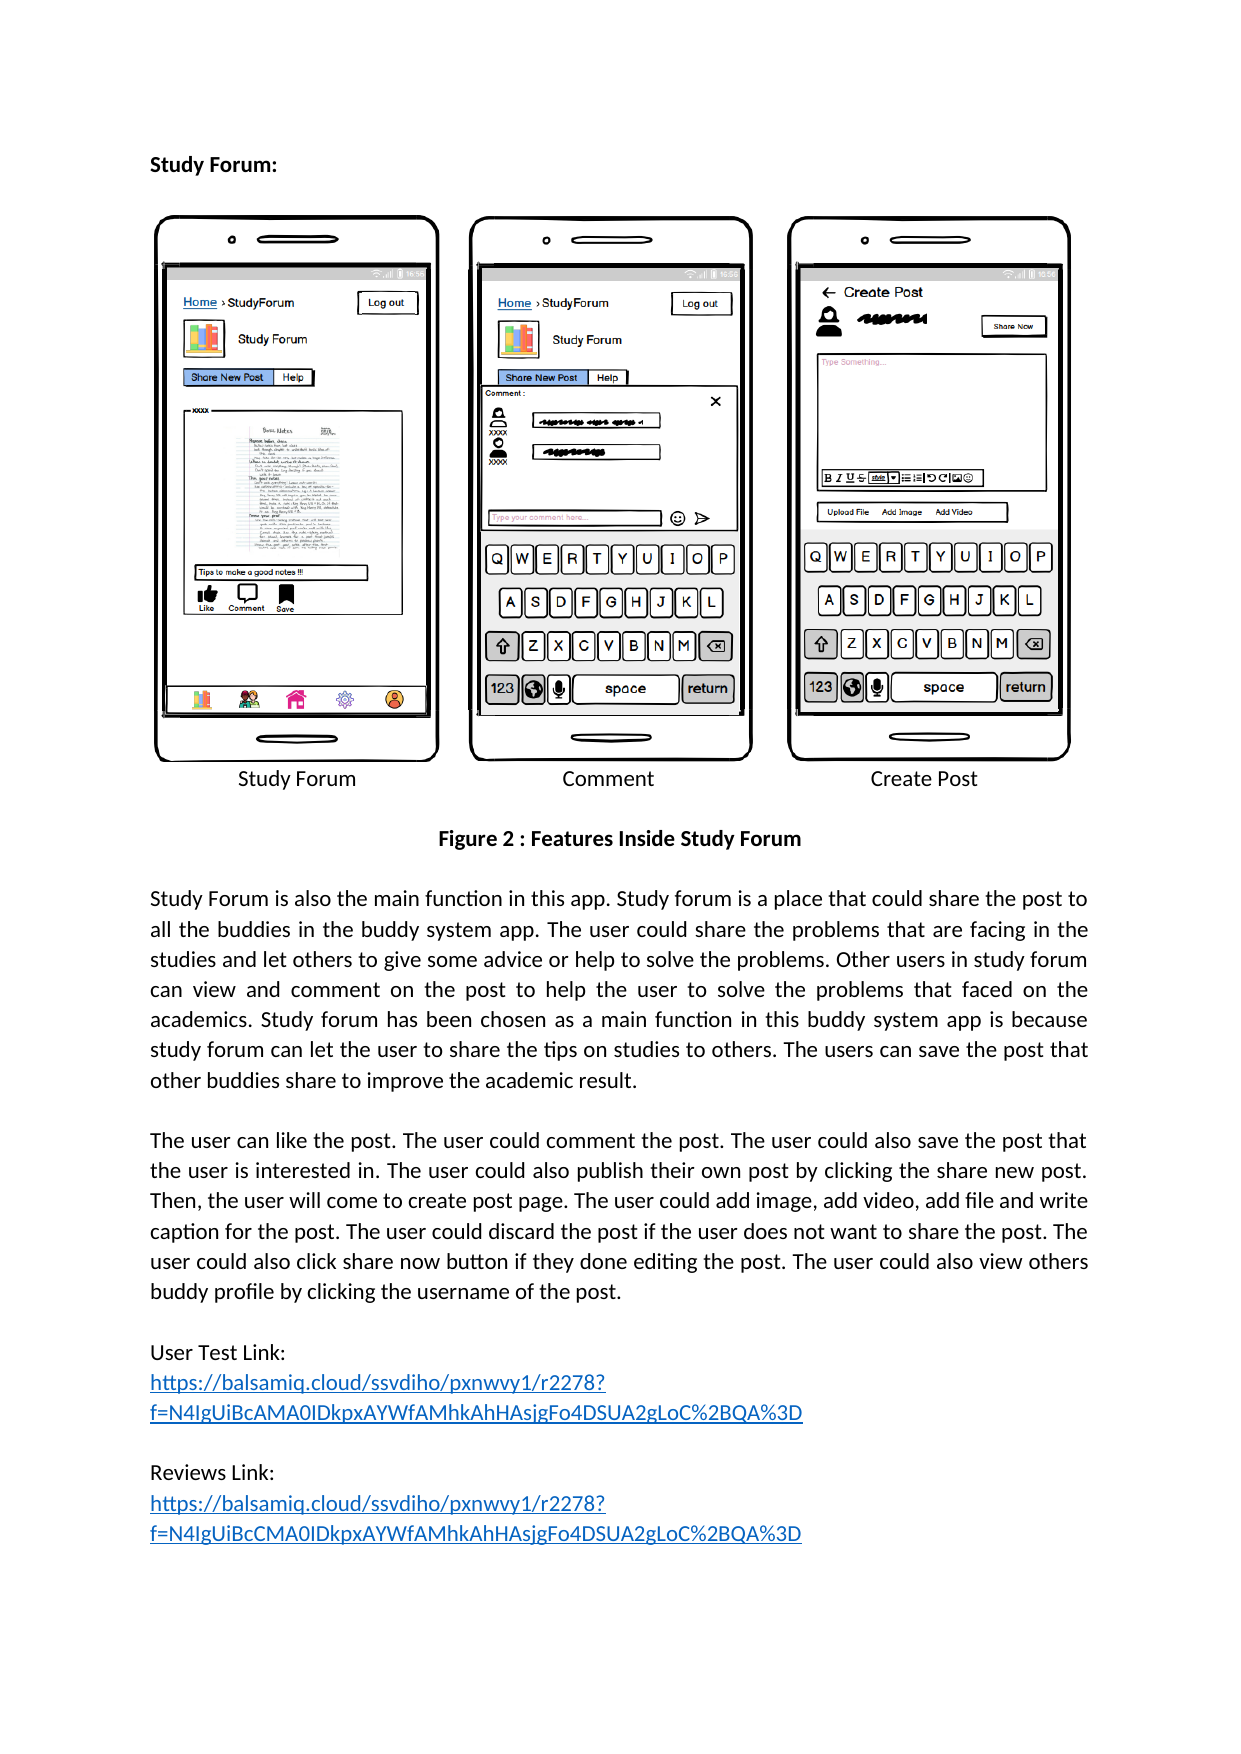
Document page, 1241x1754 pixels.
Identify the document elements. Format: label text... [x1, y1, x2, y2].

text Figure 2 : Features Inside Study Forum [150, 824, 1090, 852]
text The user can like the post. The user could comment the post. The user could also save the post that the user is interested in. The user could also publish their own post by clicking the share new post. Then, the user will come to create post page. The user could add image, add video, add file and write caption for the post. The user could discard the post if the user does not want to share the post. The user could also click share now button if they done editing the post. The user could also view others buddy profile by clicking the username of the post. [150, 1126, 1090, 1305]
text Reviews Link: [150, 1458, 1090, 1487]
picture [782, 210, 1082, 762]
text https://balsamiq.cloud/ssvdiho/pxnwvy1/r2278?f=N4IgUiBcCMA0IDkpxAYWfAMhkAhHAsjgFo4DSUA2gLoC%2BQA%3D [150, 1489, 1090, 1547]
picture [465, 210, 762, 762]
text Study Forum Comment Create Post [150, 764, 1090, 792]
text User Test Link: [150, 1338, 1090, 1366]
text Study Forum is also the main function in this app. Study forum is a place that could share the post to all the buddies in the buddy system app. The user could share the problems that are facing in the studies and let others to give some advice or help to solve the problems. Other users in study forum can view and comment on the post to help the user to solve the problems that faced on the academics. Study forum has been chosen as a main function in this buddy system app is because study forum can let the user to share the tips on studies to others. The users can save the post that other buddies share to improve the academic result. [150, 884, 1090, 1094]
text Study Forum: [150, 150, 1090, 178]
picture [150, 210, 440, 762]
text https://balsamiq.cloud/ssvdiho/pxnwvy1/r2278?f=N4IgUiBcAMA0IDkpxAYWfAMhkAhHAsjgFo4DSUA2gLoC%2BQA%3D [150, 1368, 1090, 1426]
